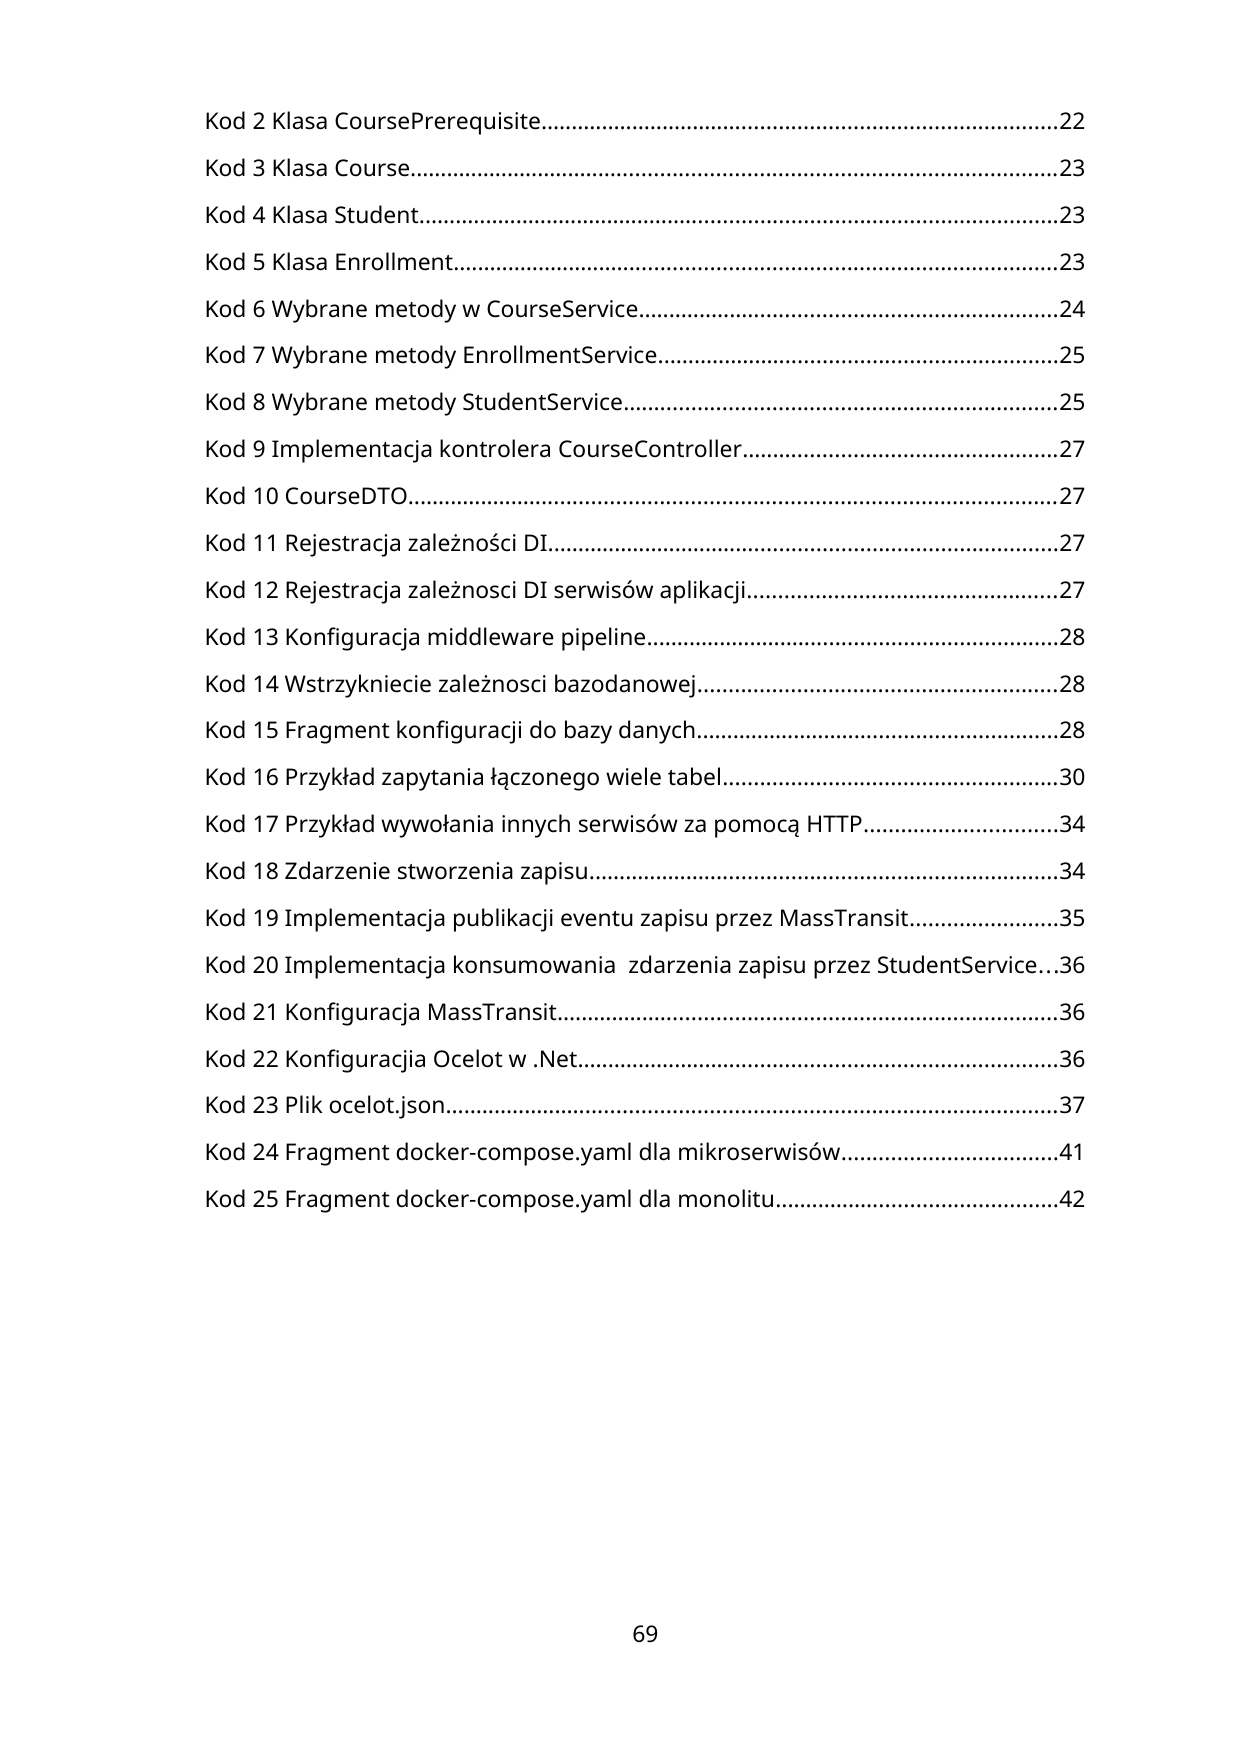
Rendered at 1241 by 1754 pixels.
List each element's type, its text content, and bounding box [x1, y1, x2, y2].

text Kod 7 Wybrane metody EnrollmentService 25 [204, 339, 1086, 371]
text Kod 18 Zdarzenie stworzenia zapisu 34 [204, 855, 1086, 886]
text Kod 15 Fragment konfiguracji do bazy danych 28 [204, 714, 1086, 746]
text Kod 5 Klasa Enrollment 23 [204, 246, 1086, 277]
text Kod 4 Klasa Student 23 [204, 199, 1086, 230]
text Kod 23 Plik ocelot.json 37 [204, 1089, 1086, 1121]
text Kod 21 Konfiguracja MassTransit 36 [204, 996, 1086, 1027]
text Kod 25 Fragment docker-compose.yaml dla monolitu 42 [204, 1183, 1086, 1214]
text Kod 17 Przykład wywołania innych serwisów za pomocą HTTP 34 [204, 808, 1086, 839]
text Kod 2 Klasa CoursePrerequisite 22 [204, 105, 1086, 136]
text Kod 8 Wybrane metody StudentService 25 [204, 386, 1086, 418]
text Kod 19 Implementacja publikacji eventu zapisu przez MassTransit 35 [204, 902, 1086, 933]
text Kod 22 Konfiguracjia Ocelot w .Net 36 [204, 1043, 1086, 1074]
text Kod 6 Wybrane metody w CourseService 24 [204, 293, 1086, 324]
text Kod 16 Przykład zapytania łączonego wiele tabel 30 [204, 761, 1086, 793]
text Kod 12 Rejestracja zależnosci DI serwisów aplikacji 27 [204, 574, 1086, 605]
text Kod 14 Wstrzykniecie zależnosci bazodanowej 28 [204, 668, 1086, 699]
text Kod 13 Konfiguracja middleware pipeline 28 [204, 621, 1086, 652]
text Kod 11 Rejestracja zależności DI 27 [204, 527, 1086, 558]
text Kod 3 Klasa Course 23 [204, 152, 1086, 183]
text Kod 24 Fragment docker-compose.yaml dla mikroserwisów 41 [204, 1136, 1086, 1168]
text Kod 20 Implementacja konsumowania zdarzenia zapisu przez StudentService 36 [204, 949, 1086, 980]
text Kod 10 CourseDTO 27 [204, 480, 1086, 511]
text Kod 9 Implementacja kontrolera CourseController 27 [204, 433, 1086, 464]
